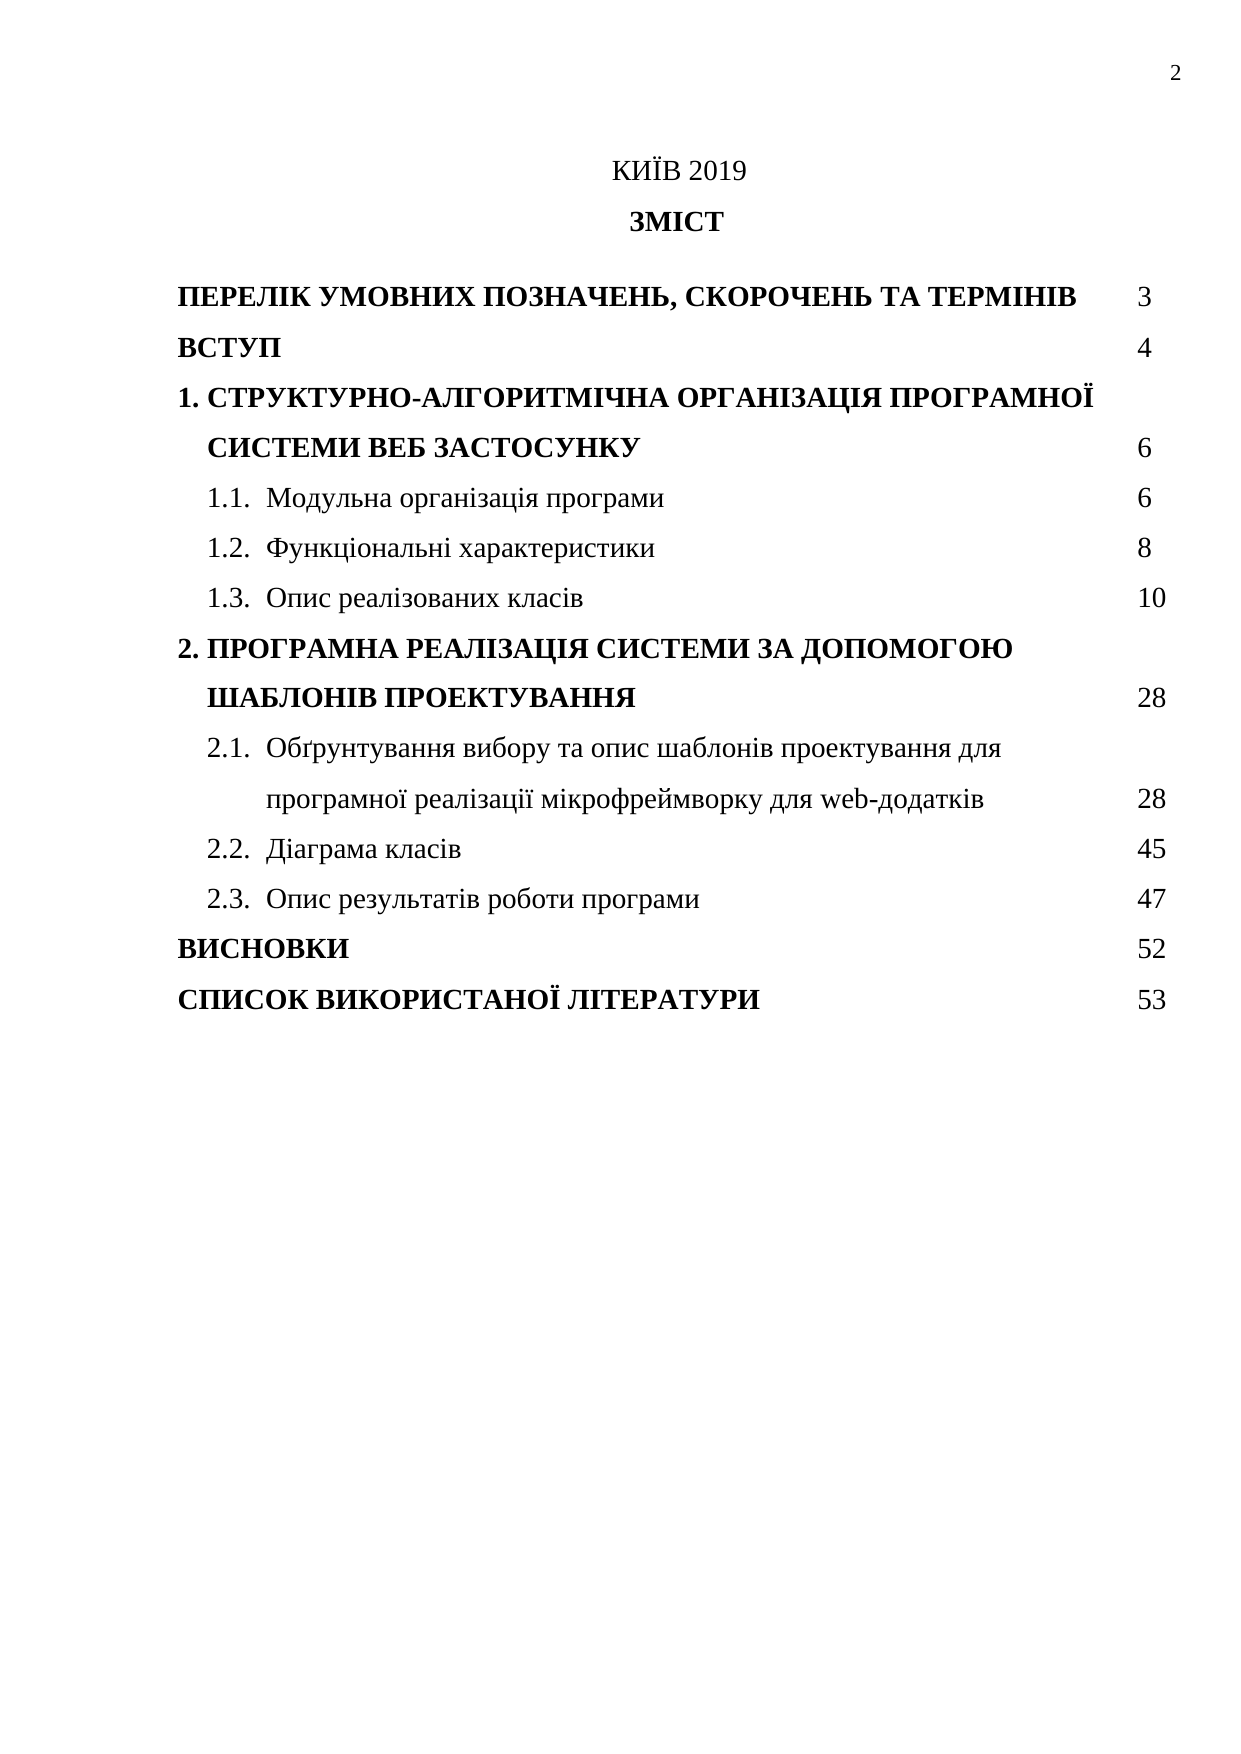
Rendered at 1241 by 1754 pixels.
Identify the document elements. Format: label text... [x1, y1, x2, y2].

list Функціональні характеристики 8 [207, 530, 1181, 563]
list Обґрунтування вибору та опис шаблонів проектування для [207, 730, 1181, 764]
subtitle СПИСОК ВИКОРИСТАНОЇ ЛІТЕРАТУРИ 53 [177, 982, 1181, 1016]
subtitle СТРУКТУРНО-АЛГОРИТМІЧНА ОРГАНІЗАЦІЯ ПРОГРАМНОЇ СИСТЕМИ ВЕБ ЗАСТОСУНКУ 6 [177, 380, 1181, 463]
subtitle ВИСНОВКИ 52 [177, 932, 1181, 965]
subtitle ВСТУП 4 [177, 330, 1181, 363]
text КИЇВ 2019 [177, 153, 1181, 187]
list Опис результатів роботи програми 47 [207, 881, 1181, 915]
subtitle ПРОГРАМНА РЕАЛІЗАЦІЯ СИСТЕМИ ЗА ДОПОМОГОЮ ШАБЛОНІВ ПРОЕКТУВАННЯ 28 [177, 631, 1181, 714]
list Опис реалізованих класів 10 [207, 580, 1181, 614]
list Діаграма класів 45 [207, 831, 1181, 864]
text ПЕРЕЛІК УМОВНИХ ПОЗНАЧЕНЬ, СКОРОЧЕНЬ ТА ТЕРМІНІВ 3 [177, 279, 1181, 313]
subtitle ЗМІСТ [198, 204, 1155, 237]
list Модульна організація програми 6 [207, 480, 1181, 513]
text програмної реалізації мікрофреймворку для web-додатків 28 [207, 781, 1181, 814]
